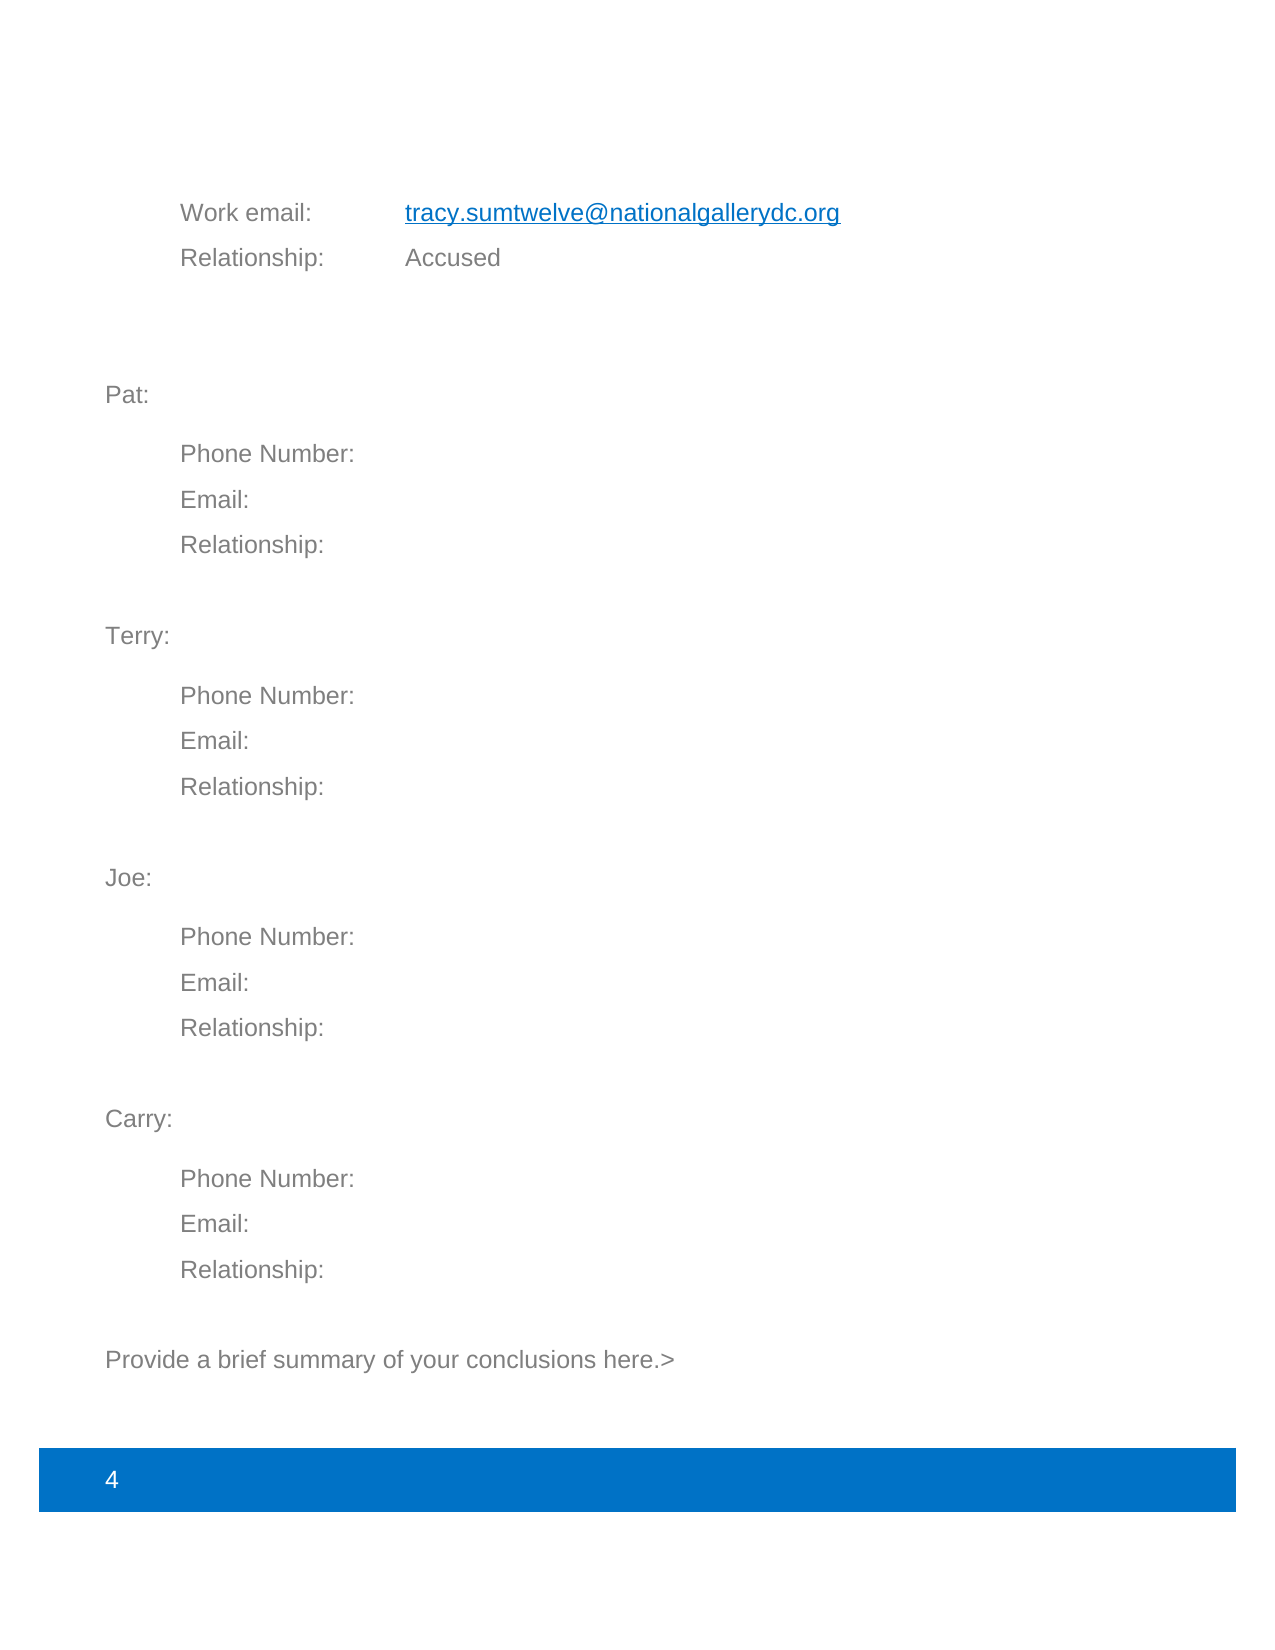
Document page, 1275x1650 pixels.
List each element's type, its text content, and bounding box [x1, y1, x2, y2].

text Phone Number: [180, 1164, 1170, 1193]
text Email: [180, 485, 1170, 514]
text Email: [180, 1209, 1170, 1238]
text Relationship: [180, 1255, 1170, 1283]
text Pat: [105, 380, 1170, 408]
text Email: [180, 968, 1170, 997]
text Provide a brief summary of your conclusions here.> [105, 1346, 1170, 1374]
text Relationship: [180, 530, 1170, 559]
text Joe: [105, 863, 1170, 891]
text Phone Number: [180, 922, 1170, 951]
text Relationship: Accused [180, 243, 1170, 272]
text Relationship: [180, 772, 1170, 801]
text Email: [180, 726, 1170, 755]
text Phone Number: [180, 681, 1170, 710]
text Terry: [105, 621, 1170, 650]
text Work email: tracy.sumtwelve@nationalgallerydc.org [180, 198, 1170, 227]
text Carry: [105, 1104, 1170, 1133]
text Relationship: [180, 1013, 1170, 1042]
text Phone Number: [180, 439, 1170, 468]
